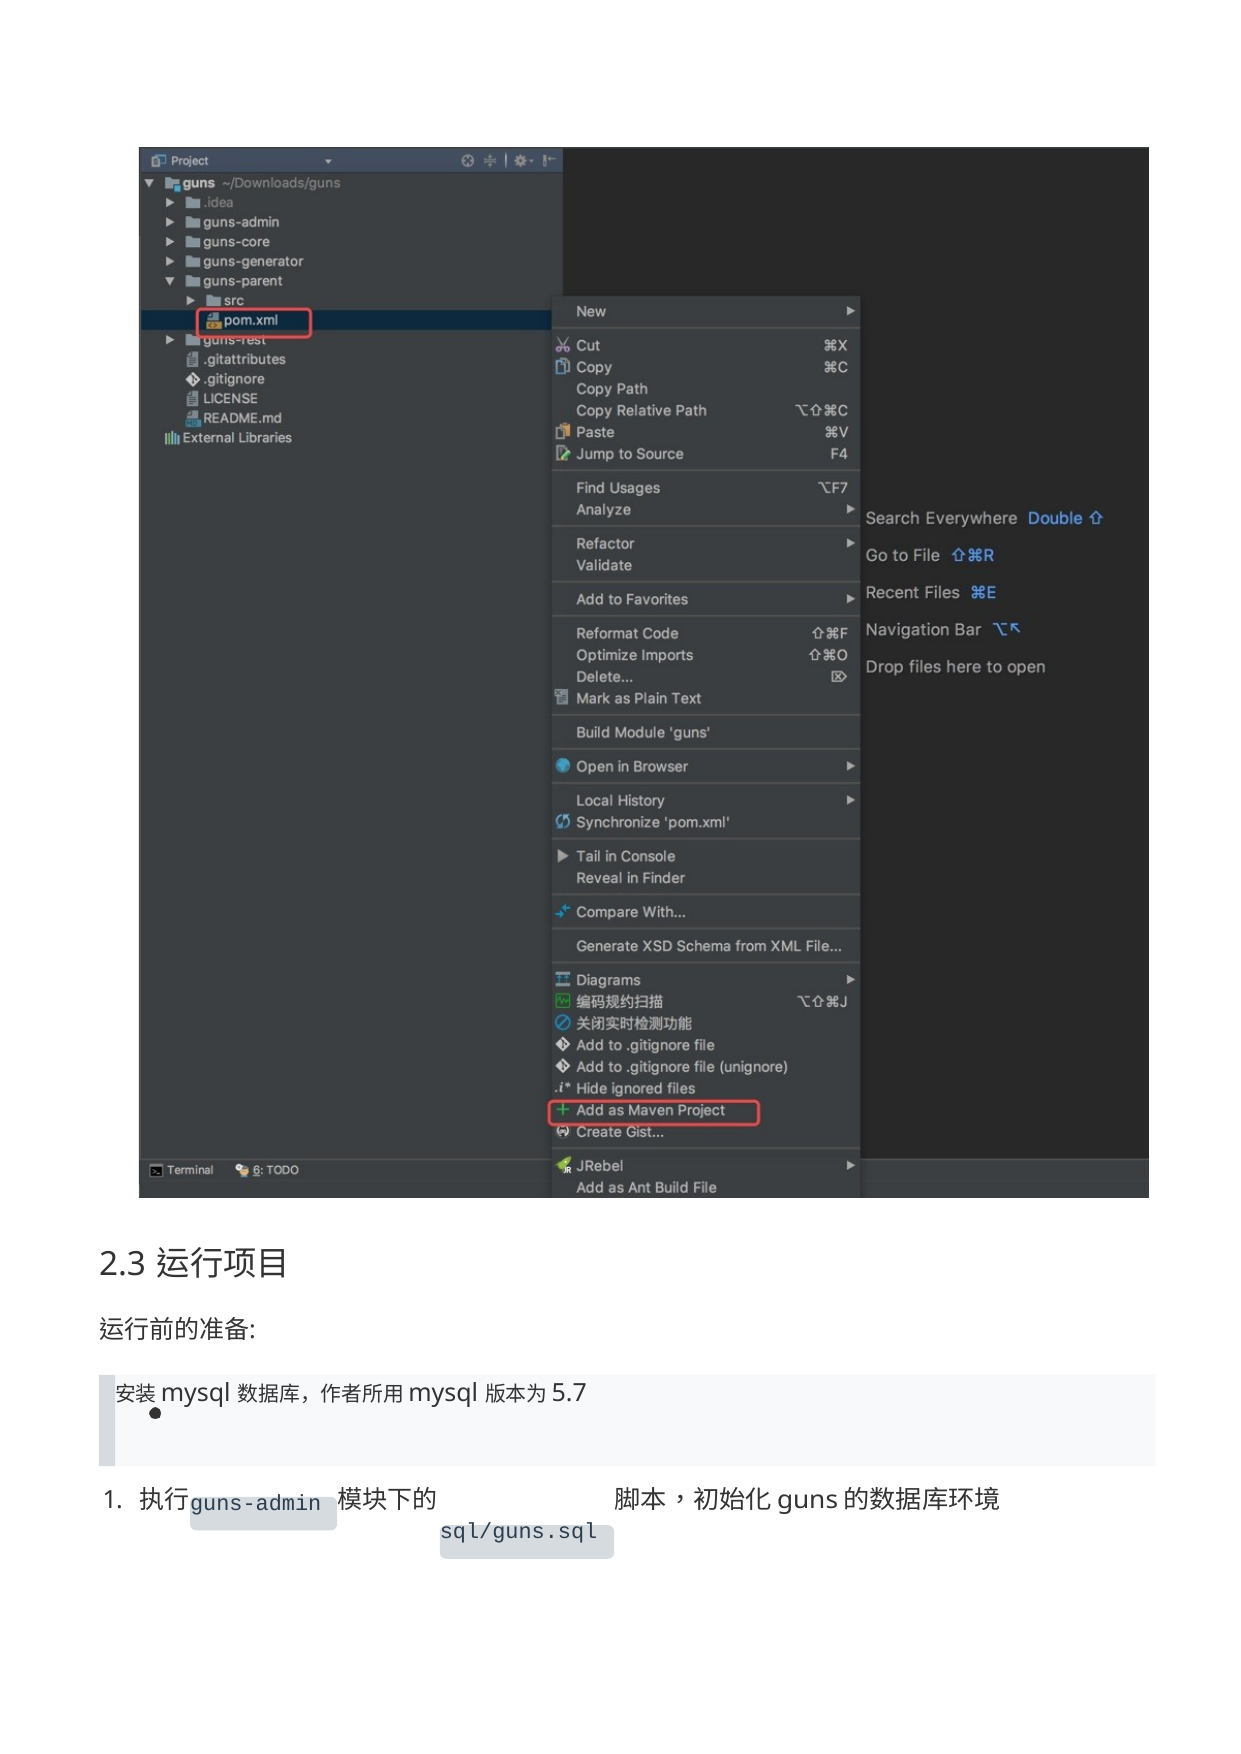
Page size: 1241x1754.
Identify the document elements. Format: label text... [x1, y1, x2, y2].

text 脚本，初始化guns的数据库环境 [614, 1482, 1186, 1516]
text 运行前的准备: [99, 1312, 1186, 1346]
list 执行 [102, 1482, 194, 1516]
picture [149, 1407, 161, 1419]
subtitle 运行项目 [99, 1222, 1186, 1289]
picture [138, 147, 1149, 1198]
text 模块下的 [337, 1482, 444, 1516]
